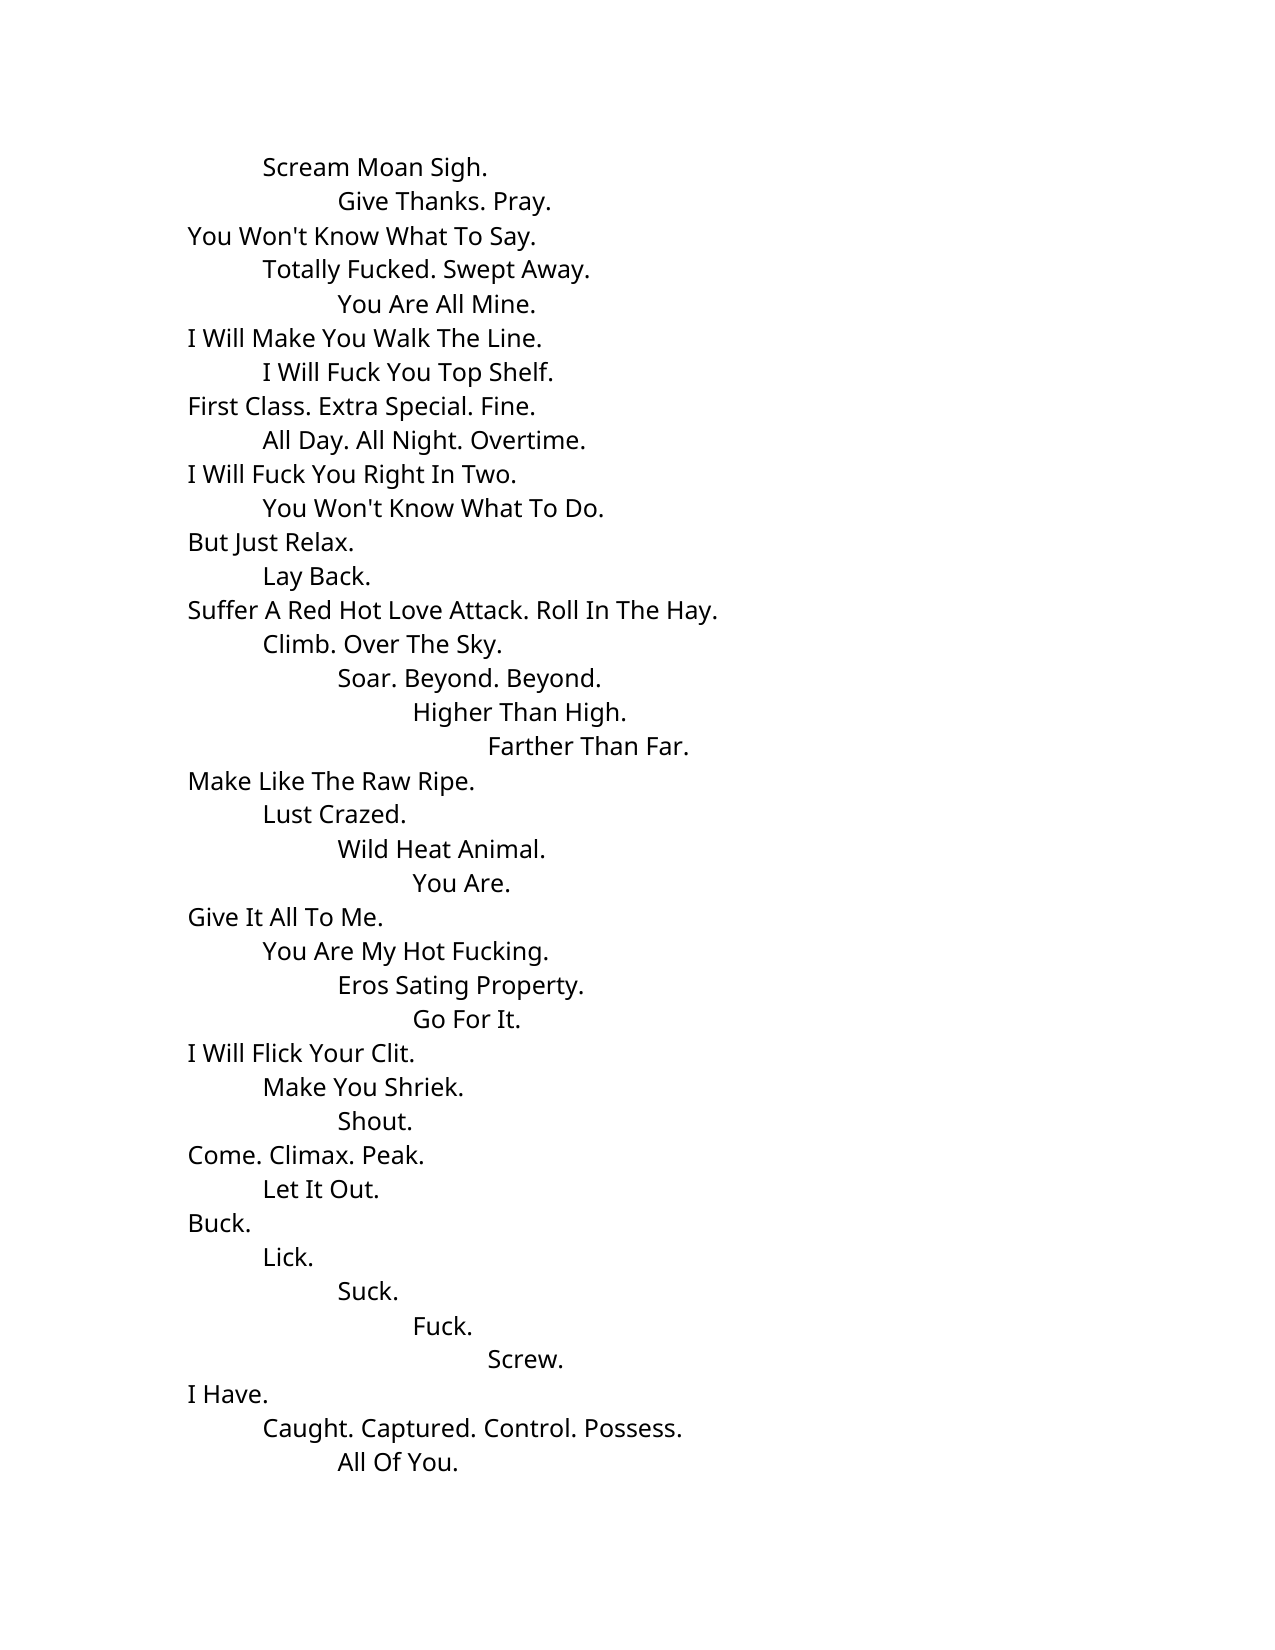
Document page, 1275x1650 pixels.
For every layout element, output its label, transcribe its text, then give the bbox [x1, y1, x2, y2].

text Climb. Over The Sky. [187, 627, 1087, 661]
text First Class. Extra Special. Fine. [187, 388, 1087, 422]
text You Are. [337, 865, 1087, 899]
text But Just Relax. [187, 525, 1087, 559]
text You Are All Mine. [262, 286, 1087, 320]
text I Will Fuck You Right In Two. [187, 457, 1087, 491]
text Wild Heat Animal. [262, 831, 1087, 865]
text You Won't Know What To Do. [187, 491, 1087, 525]
text Suffer A Red Hot Love Attack. Roll In The Hay. [187, 593, 1087, 627]
text Totally Fucked. Swept Away. [187, 252, 1087, 286]
text Give Thanks. Pray. [262, 184, 1087, 218]
text Suck. [262, 1274, 1087, 1308]
text Fuck. [337, 1308, 1087, 1342]
text Farther Than Far. [412, 729, 1087, 763]
text Soar. Beyond. Beyond. [337, 661, 1087, 695]
text You Won't Know What To Say. [187, 218, 1087, 252]
text Lust Crazed. [187, 797, 1087, 831]
text Come. Climax. Peak. [187, 1138, 1087, 1172]
text Higher Than High. [337, 695, 1087, 729]
text Let It Out. [187, 1172, 1087, 1206]
text Buck. [187, 1206, 1087, 1240]
text Scream Moan Sigh. [187, 150, 1087, 184]
text I Will Make You Walk The Line. [187, 320, 1087, 354]
text All Day. All Night. Overtime. [187, 422, 1087, 457]
text Shout. [262, 1104, 1087, 1138]
text All Of You. [262, 1444, 1087, 1478]
text Eros Sating Property. [262, 967, 1087, 1002]
text Screw. [412, 1342, 1087, 1376]
text Make You Shriek. [187, 1070, 1087, 1104]
text Make Like The Raw Ripe. [187, 763, 1087, 797]
text Lick. [187, 1240, 1087, 1274]
text I Will Flick Your Clit. [187, 1036, 1087, 1070]
text Go For It. [337, 1002, 1087, 1036]
text Give It All To Me. [187, 899, 1087, 933]
text Caught. Captured. Control. Possess. [187, 1410, 1087, 1444]
text You Are My Hot Fucking. [187, 933, 1087, 967]
text I Have. [187, 1376, 1087, 1410]
text Lay Back. [187, 559, 1087, 593]
text I Will Fuck You Top Shelf. [187, 354, 1087, 388]
